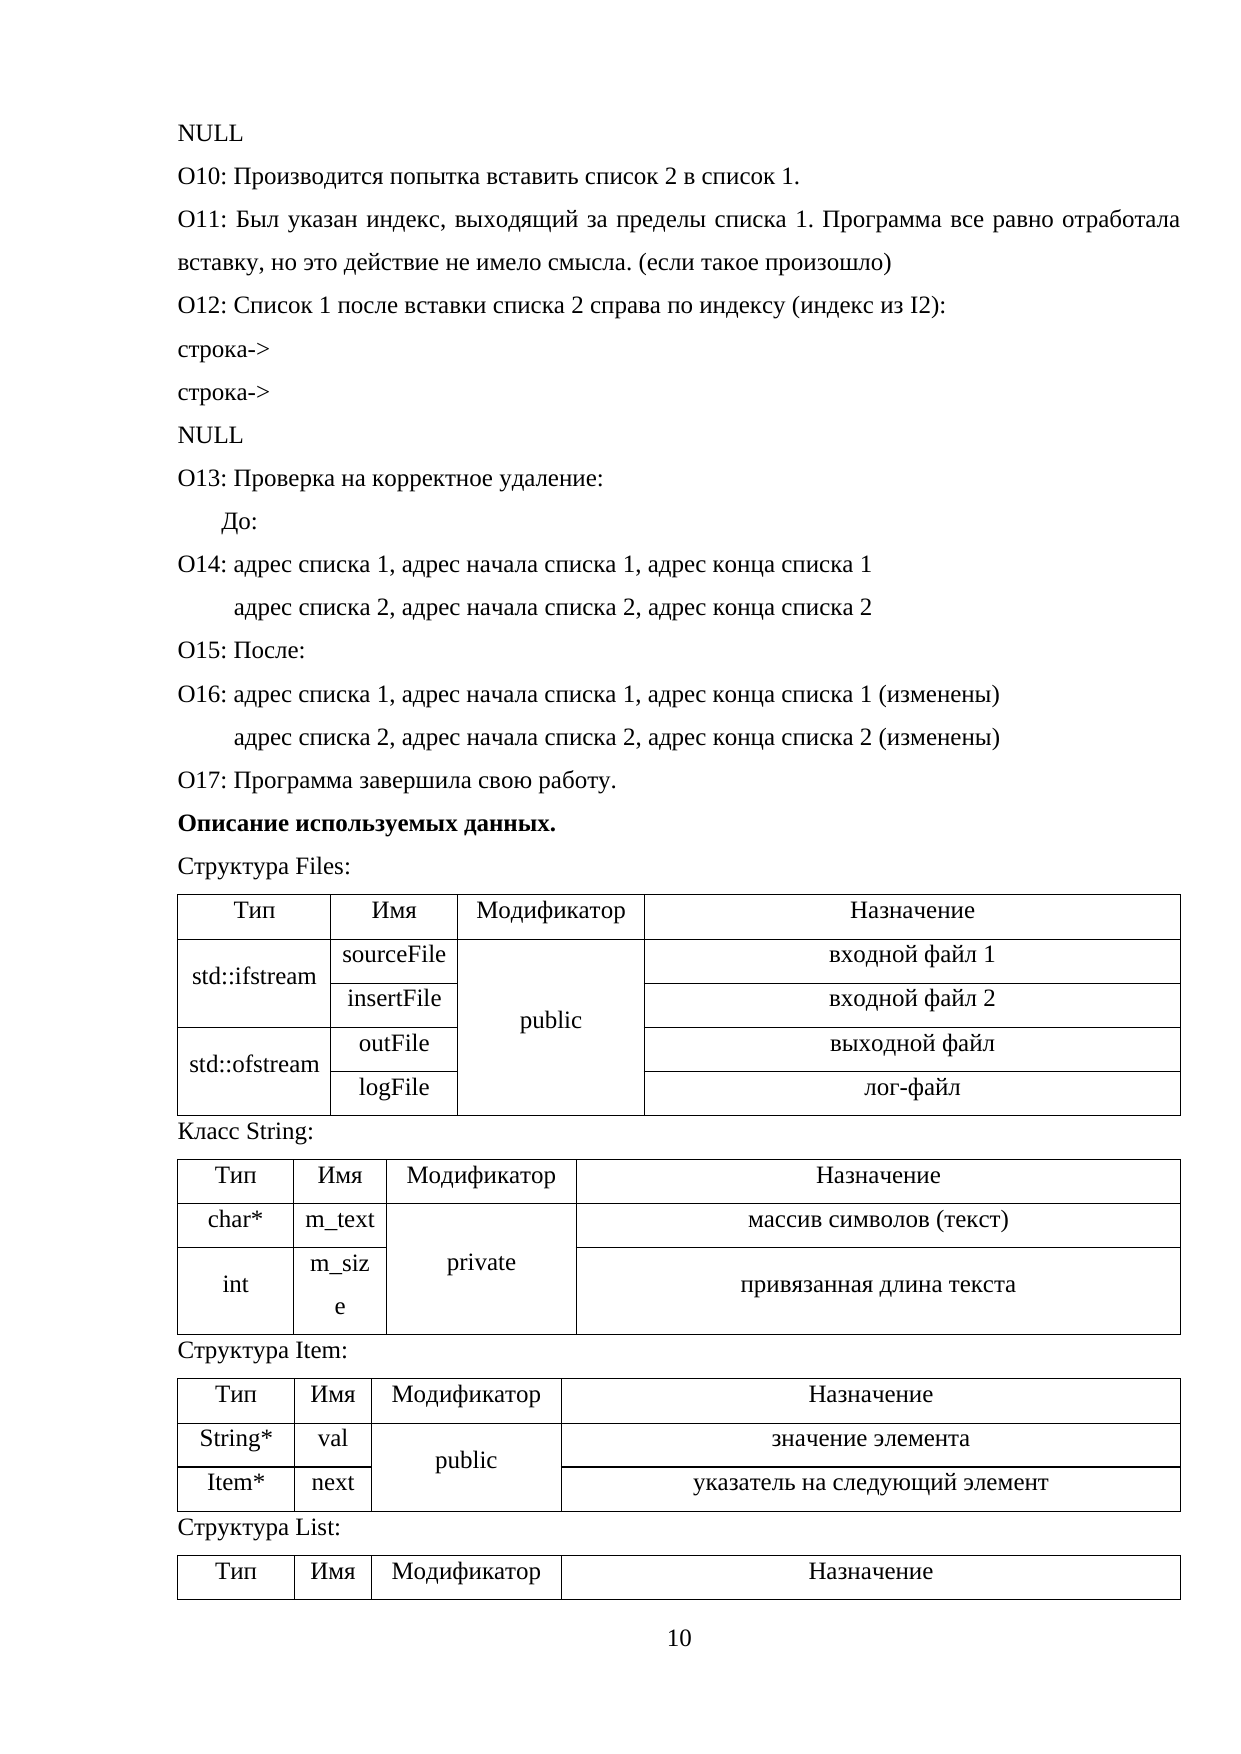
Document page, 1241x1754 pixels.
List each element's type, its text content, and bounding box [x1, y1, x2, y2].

text O14: адрес списка 1, адрес начала списка 1, адрес конца списка 1 [177, 549, 1181, 578]
table_cell значение элемента [562, 1424, 1180, 1466]
text Структура List: [177, 1512, 1181, 1540]
text O16: адрес списка 1, адрес начала списка 1, адрес конца списка 1 (изменены) [177, 679, 1181, 707]
table_cell привязанная длина текста [577, 1248, 1180, 1334]
table_header Имя [295, 1556, 371, 1599]
table_cell outFile [331, 1028, 457, 1071]
text O17: Программа завершила свою работу. [177, 765, 1181, 794]
text Структура Item: [177, 1335, 1181, 1364]
table_header Модификатор [387, 1160, 576, 1203]
table_cell val [295, 1424, 371, 1466]
table_cell std::ofstream [178, 1028, 330, 1115]
table_cell лог-файл [645, 1072, 1180, 1115]
table_cell входной файл 2 [645, 984, 1180, 1027]
table_header Назначение [562, 1379, 1180, 1422]
text Класс String: [177, 1116, 1181, 1144]
table_cell int [178, 1248, 293, 1334]
text O15: После: [177, 636, 1181, 664]
text До: [177, 506, 1181, 535]
table_cell insertFile [331, 984, 457, 1027]
text Описание используемых данных. [177, 808, 1181, 837]
table_header Назначение [645, 895, 1180, 938]
text строка-> [177, 377, 1181, 406]
table_cell m_text [294, 1204, 386, 1247]
table_cell String* [178, 1424, 294, 1466]
table_cell private [387, 1204, 576, 1334]
text NULL [177, 118, 1181, 147]
table_header Тип [178, 1379, 294, 1422]
table_cell входной файл 1 [645, 940, 1180, 982]
text O11: Был указан индекс, выходящий за пределы списка 1. Программа все равно отработала вставку, но это действие не имело смысла. (если такое произошло) [177, 204, 1181, 276]
table_cell char* [178, 1204, 293, 1247]
text O13: Проверка на корректное удаление: [177, 463, 1181, 492]
table_cell logFile [331, 1072, 457, 1115]
table_header Тип [178, 1160, 293, 1203]
text O10: Производится попытка вставить список 2 в список 1. [177, 161, 1181, 190]
table_header Модификатор [458, 895, 644, 938]
text O12: Список 1 после вставки списка 2 справа по индексу (индекс из I2): [177, 291, 1181, 319]
table_header Модификатор [372, 1556, 561, 1599]
text NULL [177, 420, 1181, 449]
table_header Модификатор [372, 1379, 561, 1422]
table_cell sourceFile [331, 940, 457, 982]
text адрес списка 2, адрес начала списка 2, адрес конца списка 2 [177, 592, 1181, 621]
table_header Назначение [577, 1160, 1180, 1203]
table_cell указатель на следующий элемент [562, 1468, 1180, 1511]
table_cell массив символов (текст) [577, 1204, 1180, 1247]
table_cell выходной файл [645, 1028, 1180, 1071]
table_cell public [372, 1424, 561, 1511]
table_cell public [458, 940, 644, 1115]
table_header Имя [331, 895, 457, 938]
table_header Тип [178, 1556, 294, 1599]
table_cell Item* [178, 1468, 294, 1511]
text строка-> [177, 334, 1181, 362]
table_cell m_size [294, 1248, 386, 1334]
table_header Имя [295, 1379, 371, 1422]
table_header Тип [178, 895, 330, 938]
table_cell next [295, 1468, 371, 1511]
table_header Имя [294, 1160, 386, 1203]
text адрес списка 2, адрес начала списка 2, адрес конца списка 2 (изменены) [177, 722, 1181, 751]
table_cell std::ifstream [178, 940, 330, 1027]
table_header Назначение [562, 1556, 1180, 1599]
text Структура Files: [177, 851, 1181, 880]
